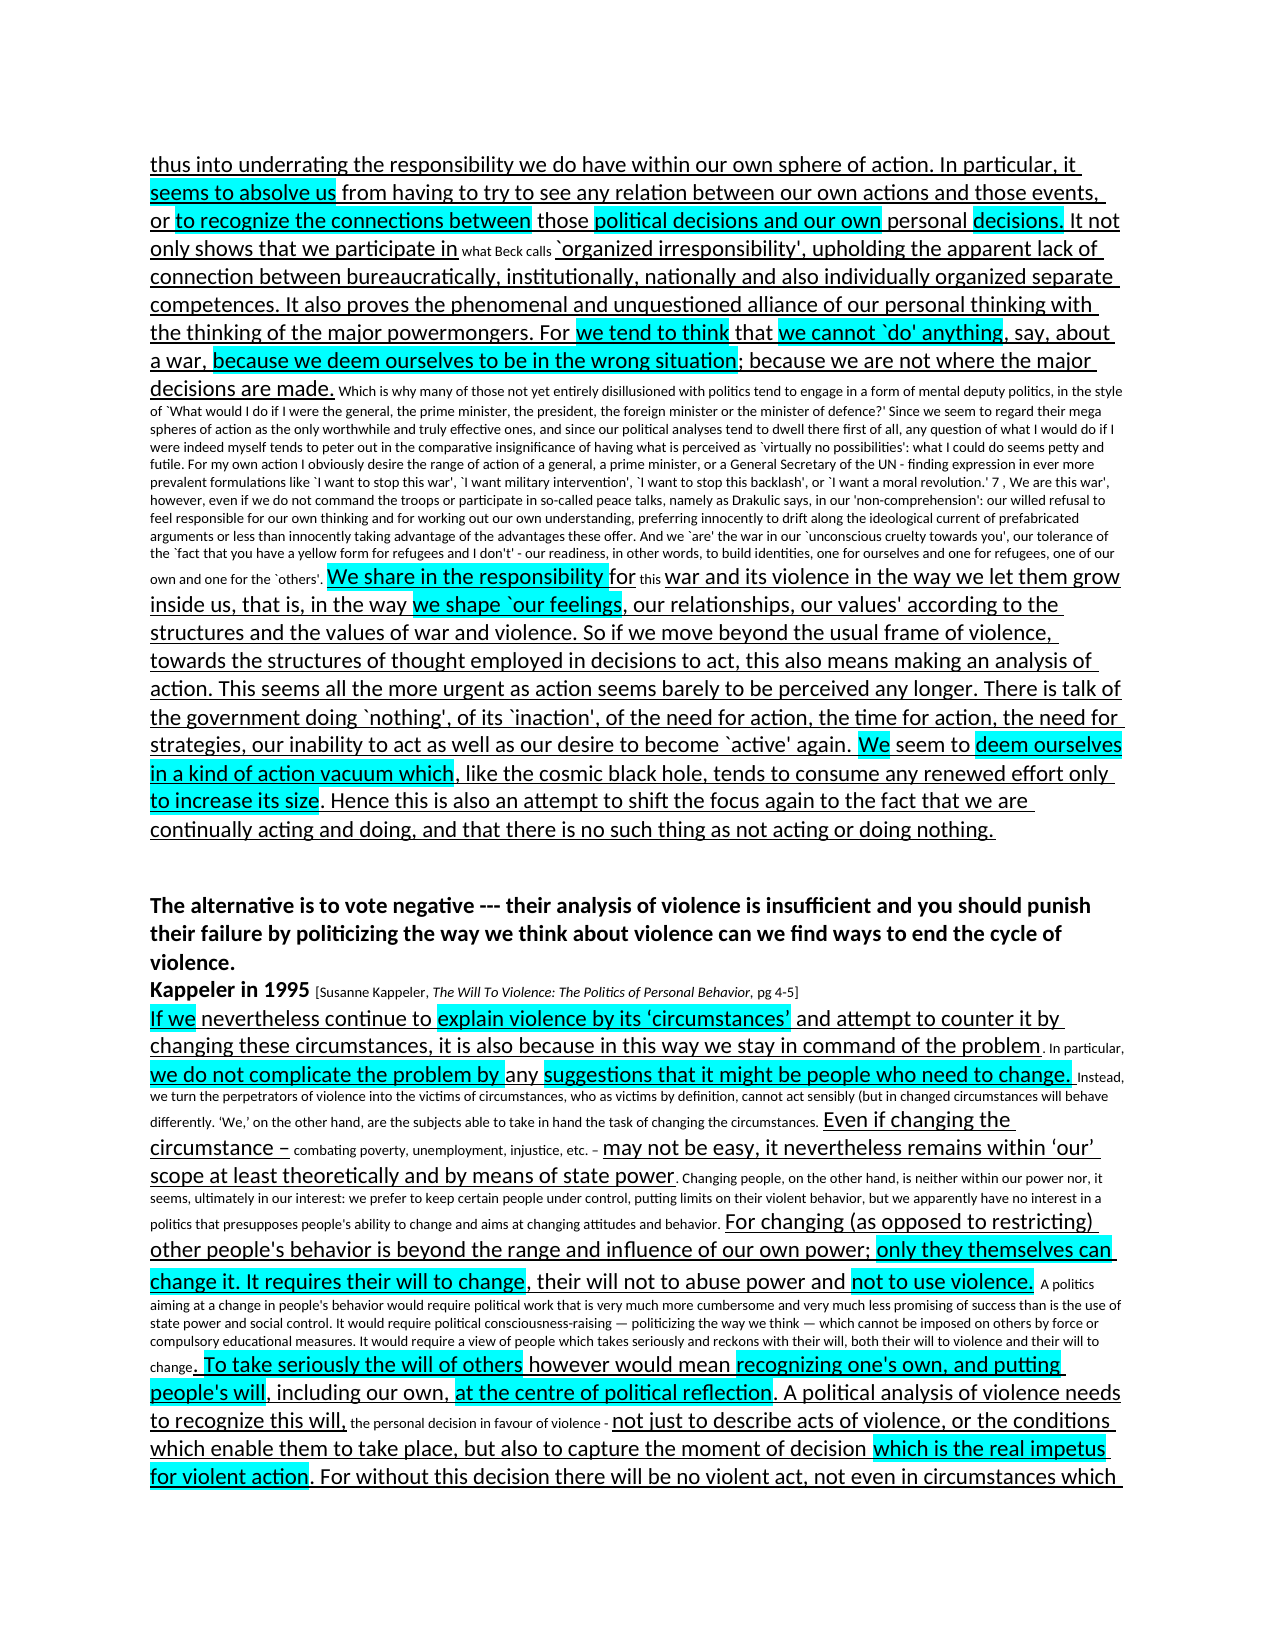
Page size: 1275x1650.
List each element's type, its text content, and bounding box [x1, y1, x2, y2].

text Kappeler in 1995 [Susanne Kappeler, The Will To Violence: The Politics of Personal Behavior, pg 4-5] [150, 976, 1125, 1004]
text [150, 150, 1125, 727]
subtitle The alternative is to vote negative --- their analysis of violence is insufficient and you should punish their failure by politicizing the way we think about violence can we find ways to end the cycle of violence. [150, 892, 1125, 976]
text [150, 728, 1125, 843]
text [150, 1004, 1125, 1490]
